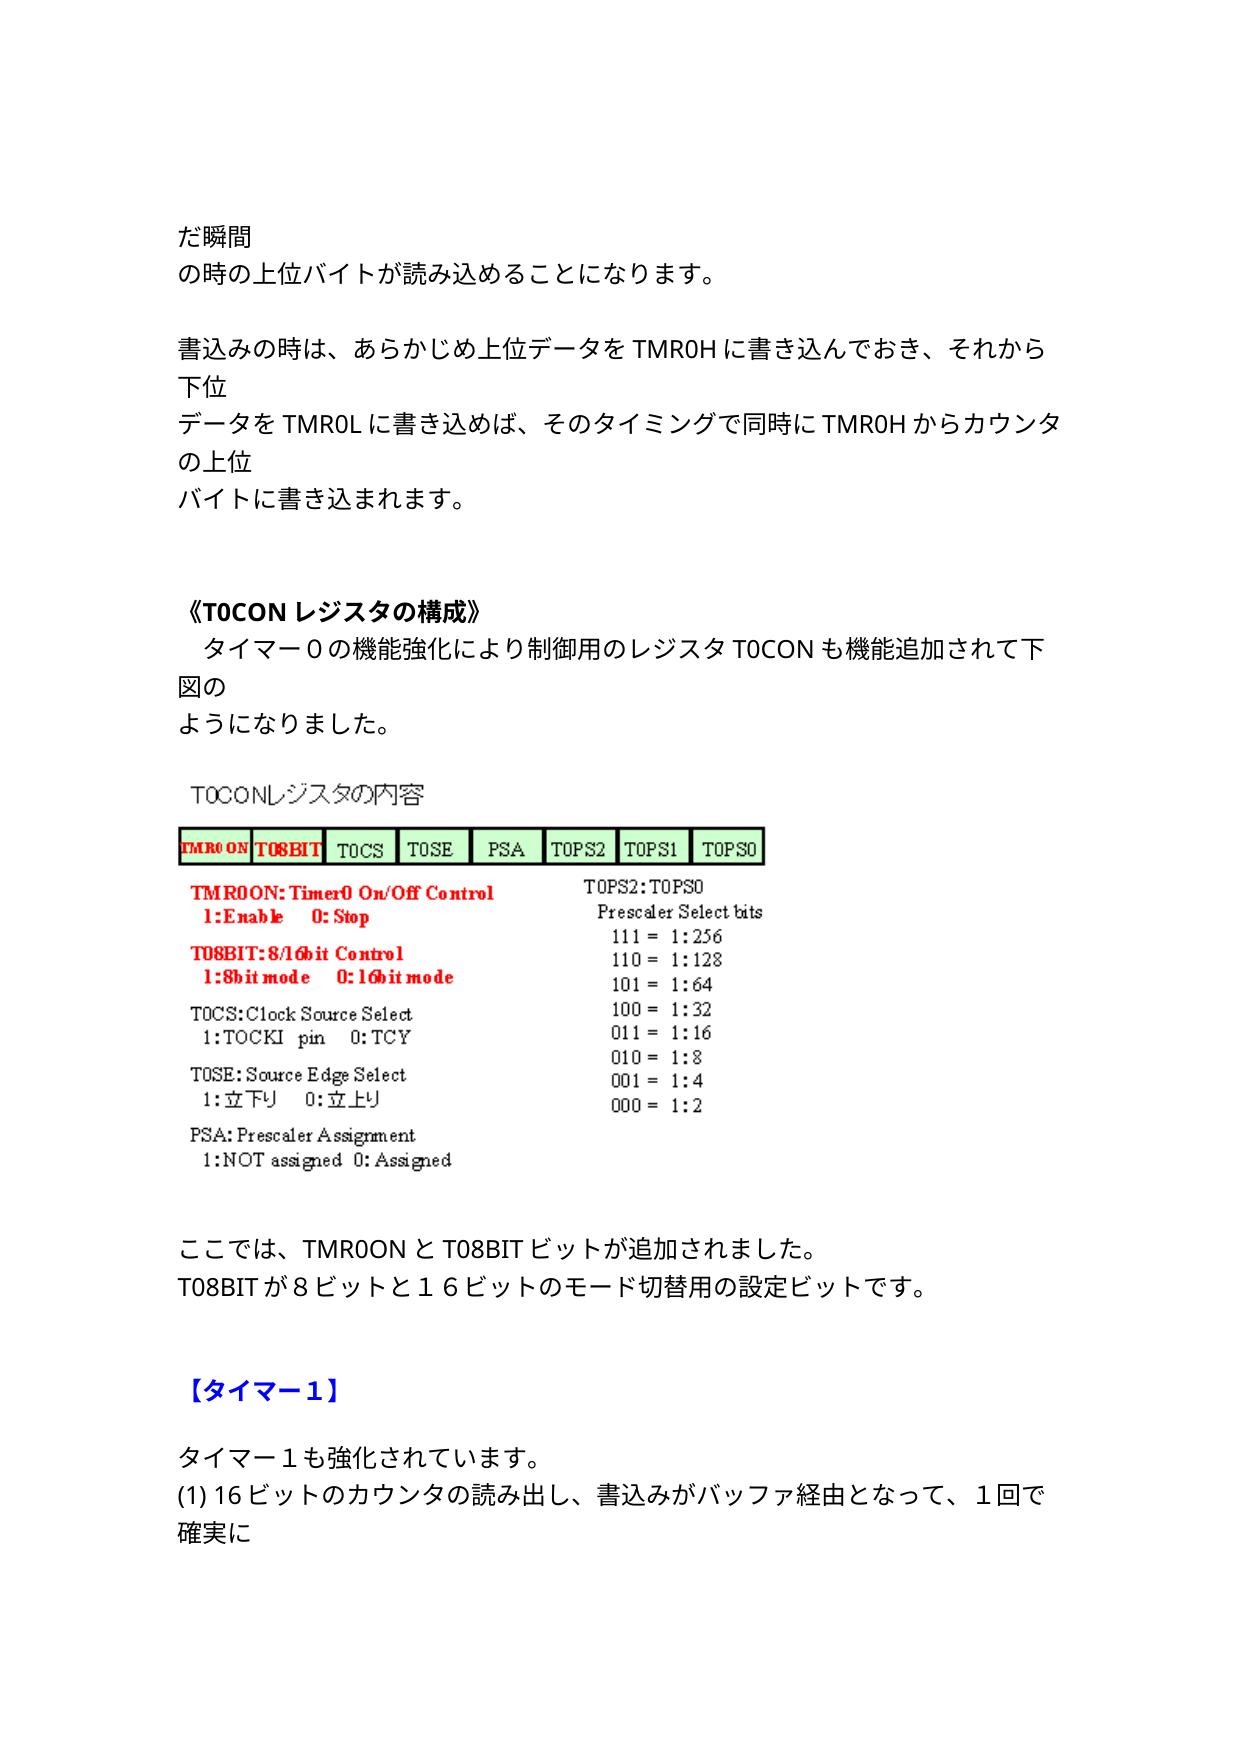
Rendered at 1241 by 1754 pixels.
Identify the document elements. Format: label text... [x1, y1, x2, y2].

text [177, 217, 1063, 742]
picture [177, 779, 770, 1173]
text ここでは、TMR0ONとT08BITビットが追加されました。 T08BITが８ビットと１６ビットのモード切替用の設定ビットです。 [177, 1229, 1063, 1304]
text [177, 1438, 1063, 1550]
text 【タイマー１】 [177, 1333, 1063, 1408]
